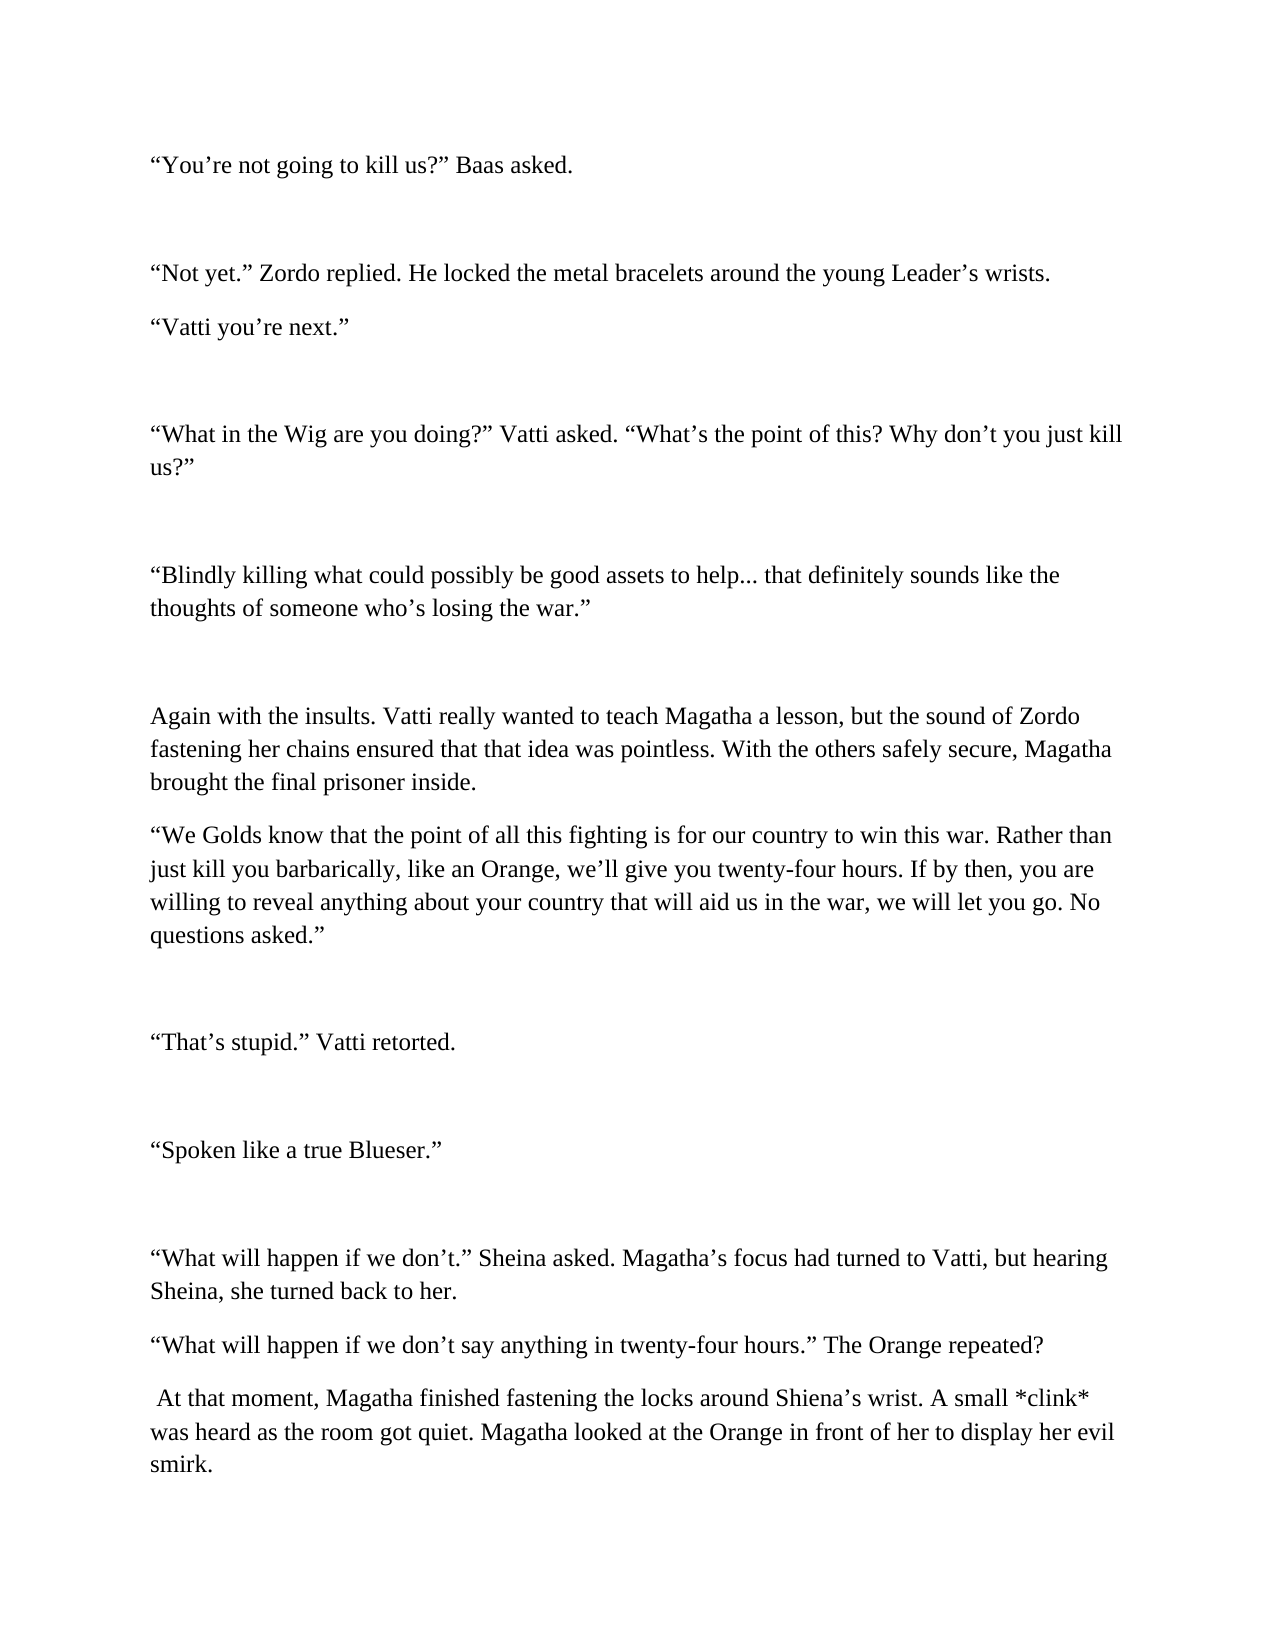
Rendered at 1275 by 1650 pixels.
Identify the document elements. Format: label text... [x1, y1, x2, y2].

text “Vatti you’re next.” [150, 312, 1125, 340]
text “Not yet.” Zordo replied. He locked the metal bracelets around the young Leader’s wrists. [150, 258, 1125, 286]
text Again with the insults. Vatti really wanted to teach Magatha a lesson, but the sound of Zordo fastening her chains ensured that that idea was pointless. With the others safely secure, Magatha brought the final prisoner inside. [150, 701, 1125, 796]
text At that moment, Magatha finished fastening the locks around Shiena’s wrist. A small *clink* was heard as the room got quiet. Magatha looked at the Orange in front of her to display her evil smirk. [150, 1383, 1125, 1478]
text “Spoken like a true Blueser.” [150, 1135, 1125, 1164]
text “Blindly killing what could possibly be good assets to help... that definitely sounds like the thoughts of someone who’s losing the war.” [150, 560, 1125, 622]
text “What will happen if we don’t.” Sheina asked. Magatha’s focus had turned to Vatti, but hearing Sheina, she turned back to her. [150, 1243, 1125, 1304]
text “What in the Wig are you doing?” Vatti asked. “What’s the point of this? Why don’t you just kill us?” [150, 419, 1125, 481]
text “What will happen if we don’t say anything in twenty-four hours.” The Orange repeated? [150, 1330, 1125, 1358]
text “We Golds know that the point of all this fighting is for our country to win this war. Rather than just kill you barbarically, like an Orange, we’ll give you twenty-four hours. If by then, you are willing to reveal anything about your country that will aid us in the war, we will let you go. No questions asked.” [150, 821, 1125, 948]
text “You’re not going to kill us?” Baas asked. [150, 150, 1125, 179]
text “That’s stupid.” Vatti retorted. [150, 1027, 1125, 1056]
